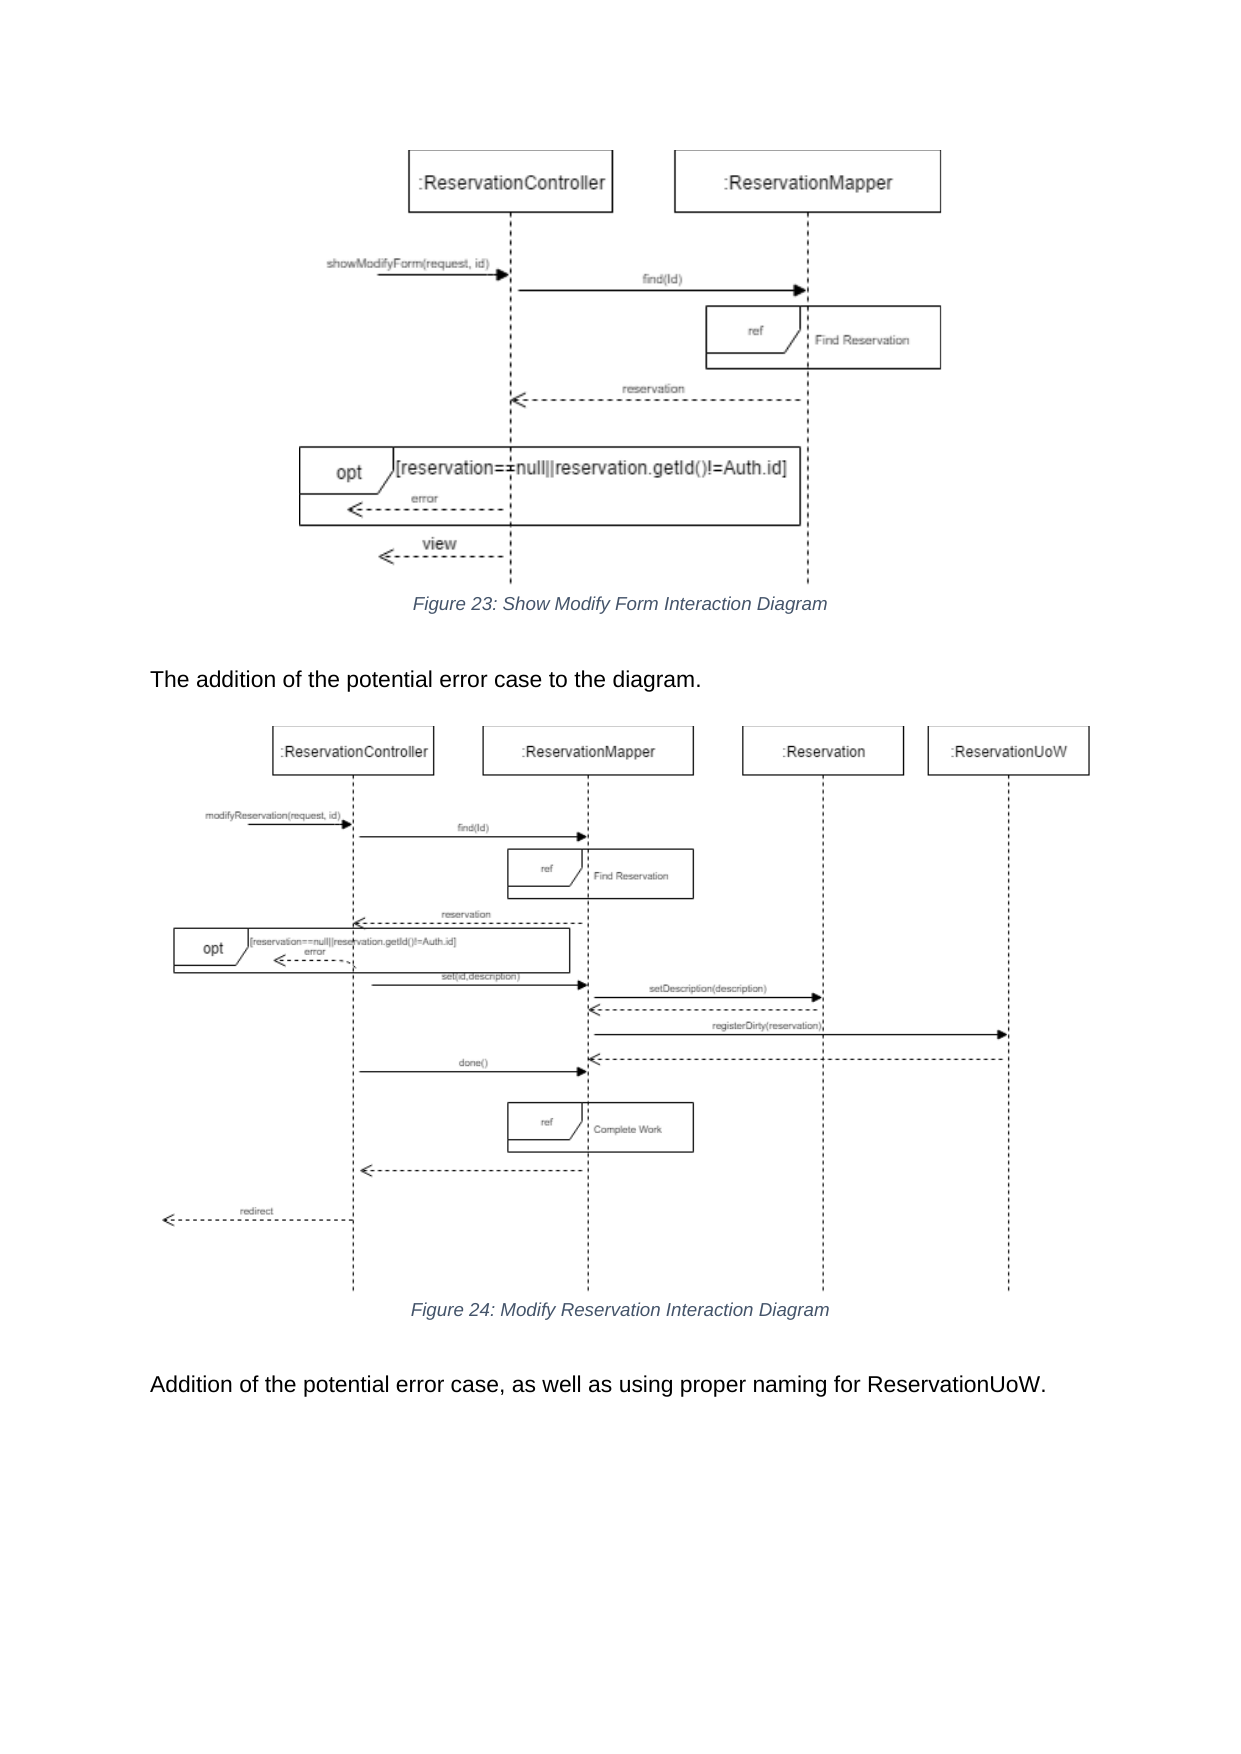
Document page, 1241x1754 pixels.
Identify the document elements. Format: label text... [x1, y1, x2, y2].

text The addition of the potential error case to the diagram. [150, 666, 1090, 692]
picture [150, 726, 1091, 1295]
text Addition of the potential error case, as well as using proper naming for ReservationUoW. [150, 1371, 1090, 1397]
text Figure 23: Show Modify Form Interaction Diagram [150, 593, 1090, 614]
text Figure 24: Modify Reservation Interaction Diagram [150, 1298, 1090, 1320]
picture [299, 150, 942, 589]
